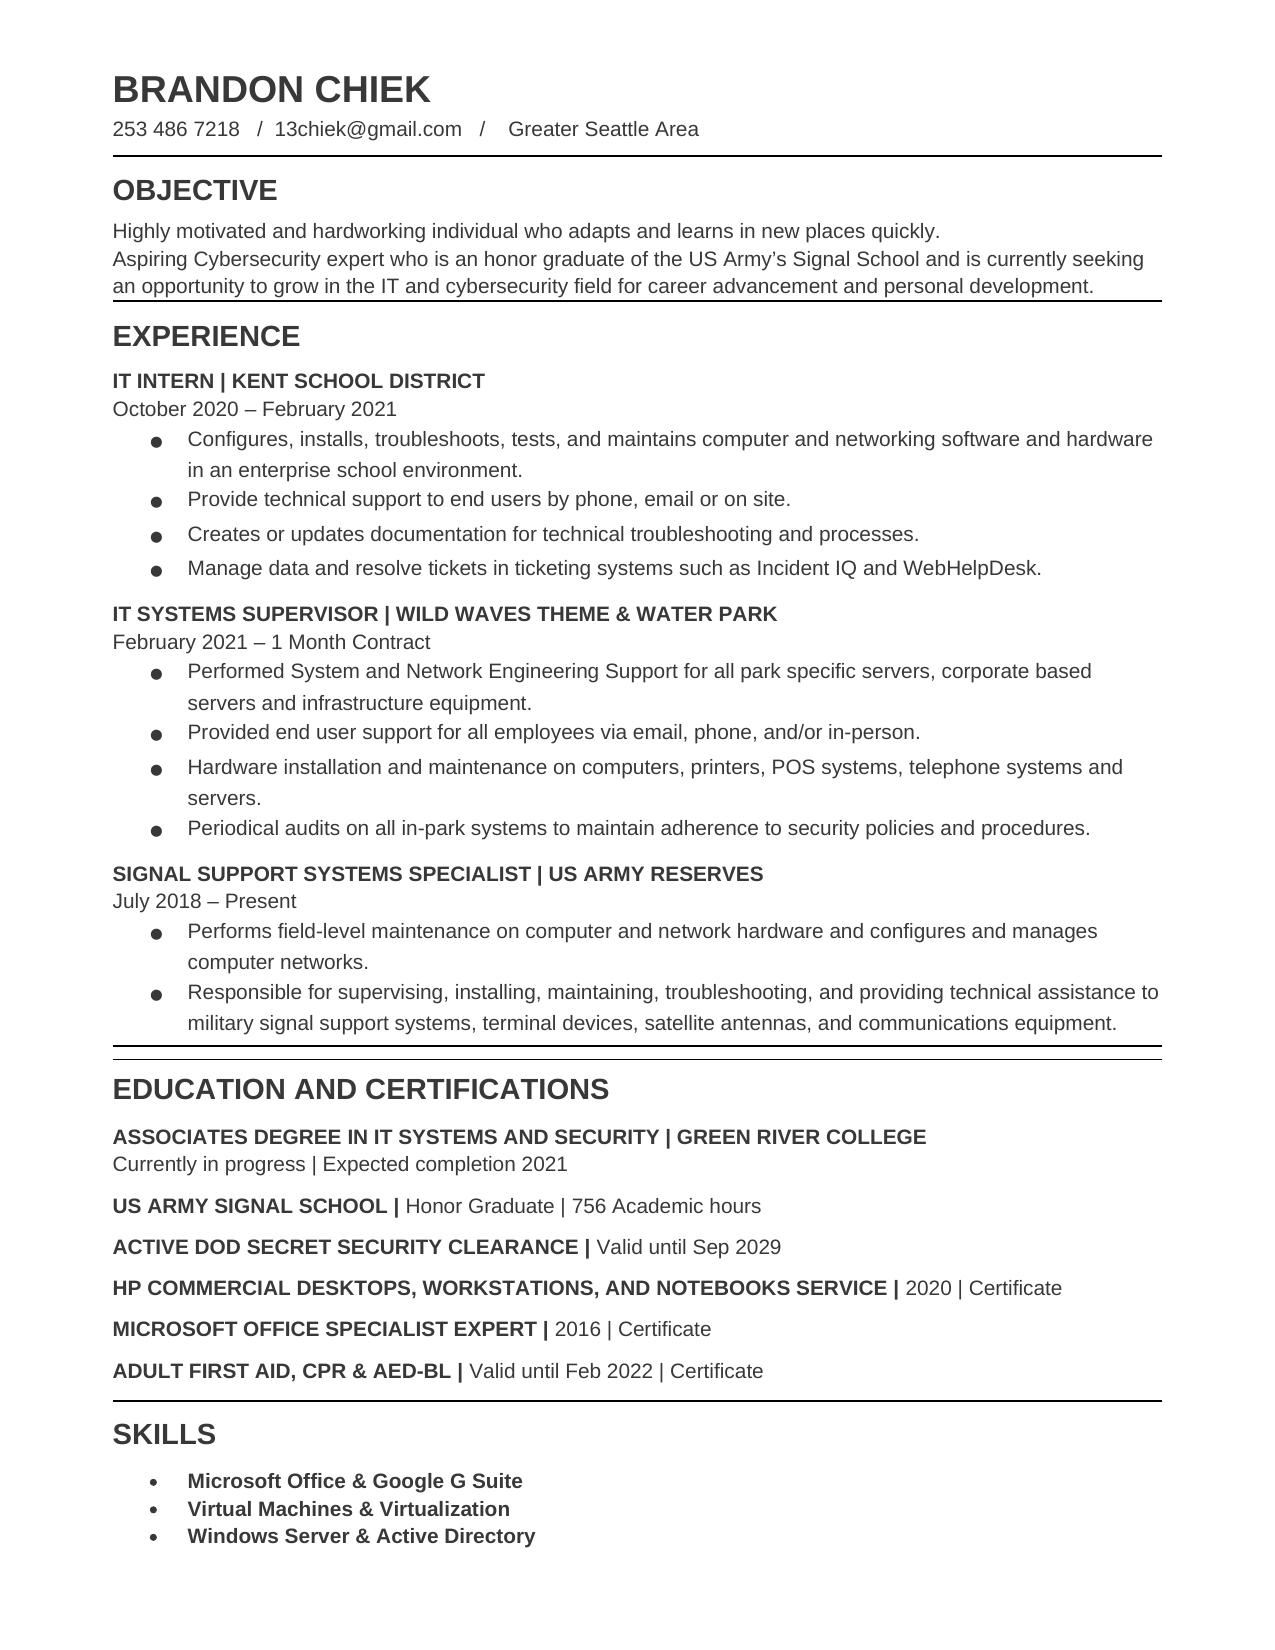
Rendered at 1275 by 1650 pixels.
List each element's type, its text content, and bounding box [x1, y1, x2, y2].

text OBJECTIVE [112, 173, 1162, 207]
text SKILLS [112, 1417, 1162, 1451]
text EXPERIENCE [112, 319, 1162, 352]
text July 2018 – Present [112, 889, 1162, 913]
list Provided end user support for all employees via email, phone, and/or in-person. [150, 718, 1162, 748]
list Responsible for supervising, installing, maintaining, troubleshooting, and providing technical assistance to military signal support systems, terminal devices, satellite antennas, and communications equipment. [150, 977, 1162, 1035]
list Periodical audits on all in-park systems to maintain adherence to security policies and procedures. [150, 813, 1162, 843]
text IT SYSTEMS SUPERVISOR | WILD WAVES THEME & WATER PARK [112, 602, 1162, 626]
list Provide technical support to end users by phone, email or on site. [150, 485, 1162, 515]
list Microsoft Office & Google G Suite [150, 1469, 1162, 1493]
list Configures, installs, troubleshoots, tests, and maintains computer and networking software and hardware in an enterprise school environment. [150, 424, 1162, 482]
text Currently in progress | Expected completion 2021 [112, 1152, 1162, 1176]
text IT INTERN | KENT SCHOOL DISTRICT [112, 369, 1162, 393]
text ADULT FIRST AID, CPR & AED-BL | Valid until Feb 2022 | Certificate [112, 1358, 1162, 1382]
text Highly motivated and hardworking individual who adapts and learns in new places quickly. [112, 219, 1162, 243]
text US ARMY SIGNAL SCHOOL | Honor Graduate | 756 Academic hours [112, 1193, 1162, 1217]
list Virtual Machines & Virtualization [150, 1497, 1162, 1521]
text BRANDON CHIEK [112, 67, 1162, 111]
text ASSOCIATES DEGREE IN IT SYSTEMS AND SECURITY | GREEN RIVER COLLEGE [112, 1125, 1162, 1149]
list Windows Server & Active Directory [150, 1524, 1162, 1548]
list Creates or updates documentation for technical troubleshooting and processes. [150, 520, 1162, 549]
text SIGNAL SUPPORT SYSTEMS SPECIALIST | US ARMY RESERVES [112, 862, 1162, 886]
list Hardware installation and maintenance on computers, printers, POS systems, telephone systems and servers. [150, 752, 1162, 810]
text 253 486 7218 / 13chiek@gmail.com / Greater Seattle Area [112, 117, 1162, 141]
list Performed System and Network Engineering Support for all park specific servers, corporate based servers and infrastructure equipment. [150, 657, 1162, 714]
text October 2020 – February 2021 [112, 397, 1162, 421]
text MICROSOFT OFFICE SPECIALIST EXPERT | 2016 | Certificate [112, 1317, 1162, 1341]
text ACTIVE DOD SECRET SECURITY CLEARANCE | Valid until Sep 2029 [112, 1235, 1162, 1259]
text EDUCATION AND CERTIFICATIONS [112, 1072, 1162, 1106]
list Performs field-level maintenance on computer and network hardware and configures and manages computer networks. [150, 917, 1162, 974]
text Aspiring Cybersecurity expert who is an honor graduate of the US Army’s Signal School and is currently seeking an opportunity to grow in the IT and cybersecurity field for career advancement and personal development. [112, 246, 1162, 302]
text February 2021 – 1 Month Contract [112, 630, 1162, 654]
list Manage data and resolve tickets in ticketing systems such as Incident IQ and WebHelpDesk. [150, 554, 1162, 584]
text HP COMMERCIAL DESKTOPS, WORKSTATIONS, AND NOTEBOOKS SERVICE | 2020 | Certificate [112, 1276, 1162, 1300]
